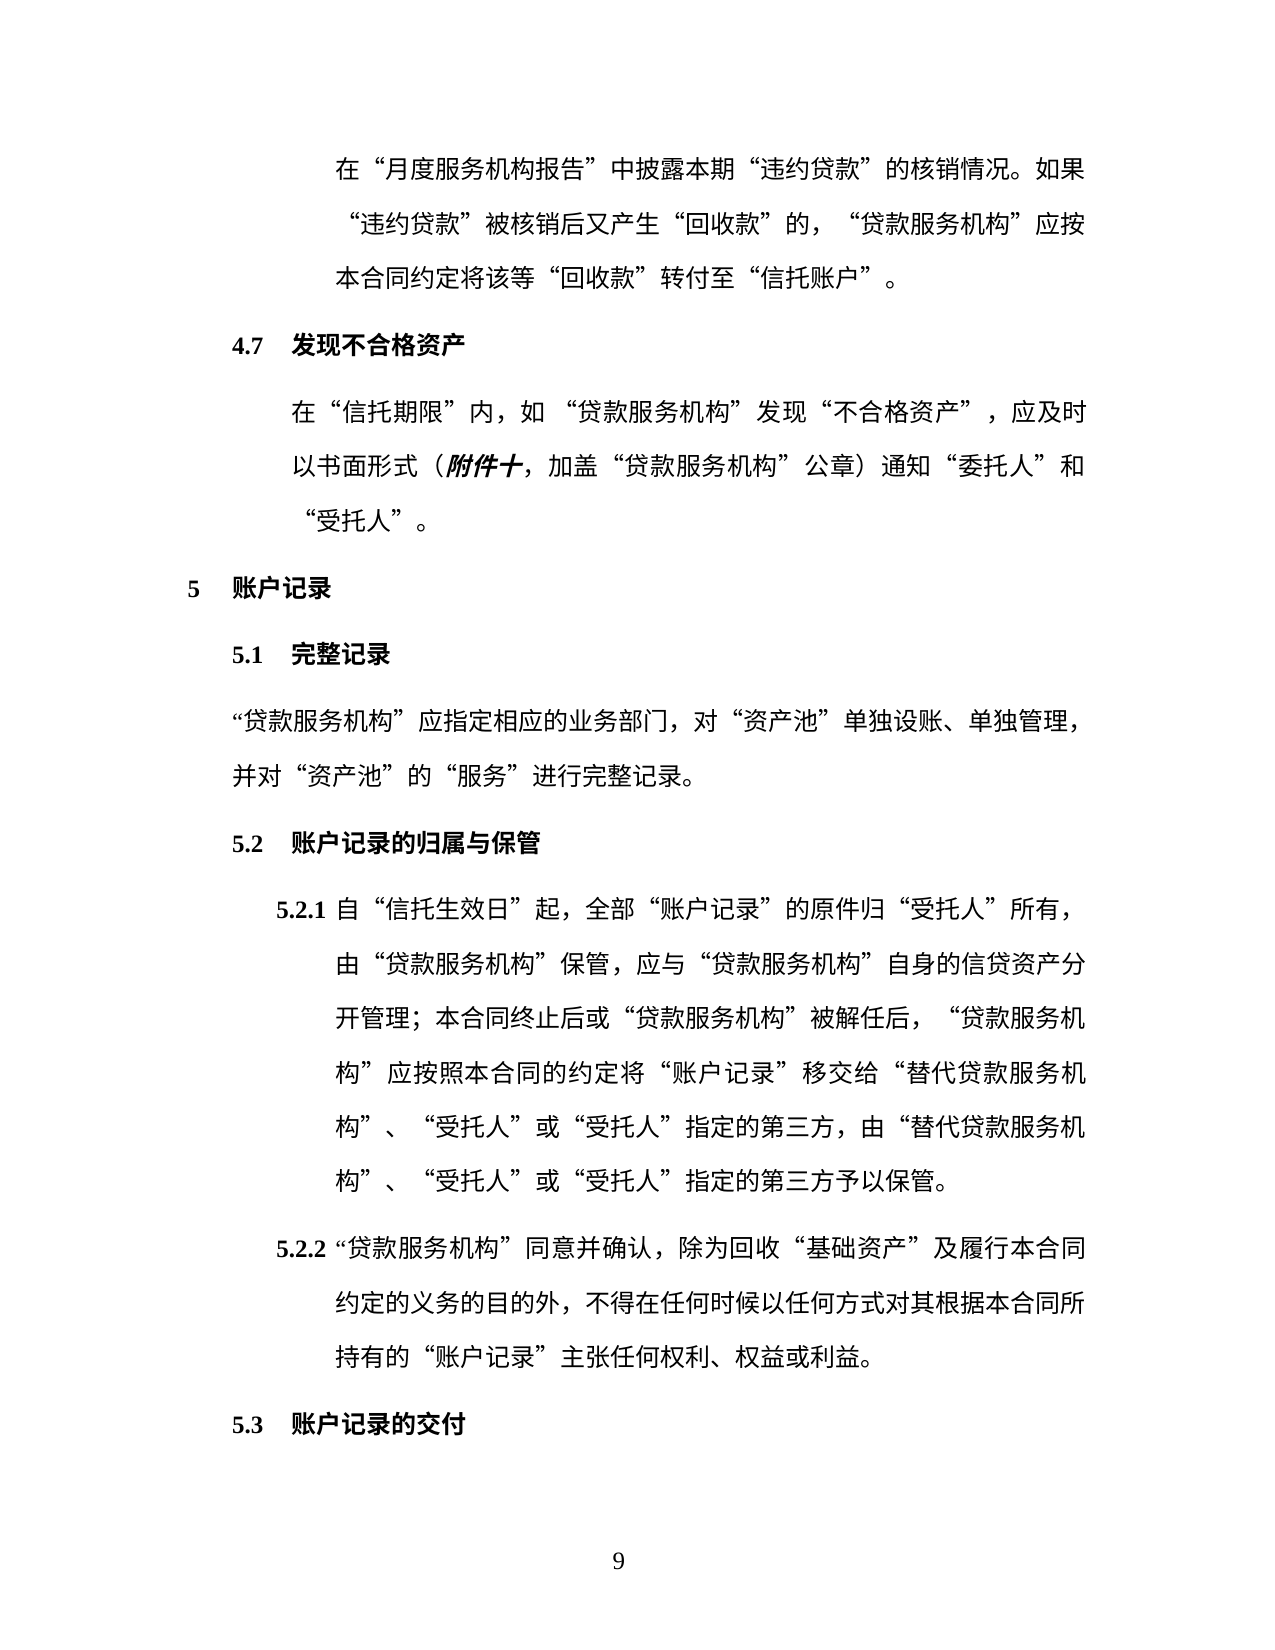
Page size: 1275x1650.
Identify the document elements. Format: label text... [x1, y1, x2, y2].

list 账户记录的交付 [232, 1404, 1087, 1441]
list “贷款服务机构”同意并确认，除为回收“基础资产”及履行本合同约定的义务的目的外，不得在任何时候以任何方式对其根据本合同所持有的“账户记录”主张任何权利、权益或利益。 [276, 1229, 1087, 1374]
list 账户记录 [187, 568, 1087, 604]
list 完整记录 [232, 635, 1087, 671]
text 在“信托期限”内，如 “贷款服务机构”发现“不合格资产”，应及时以书面形式（附件十，加盖“贷款服务机构”公章）通知“委托人”和“受托人”。 [291, 392, 1087, 537]
text “贷款服务机构”应指定相应的业务部门，对“资产池”单独设账、单独管理，并对“资产池”的“服务”进行完整记录。 [232, 702, 1087, 792]
list 发现不合格资产 [232, 326, 1087, 362]
list 账户记录的归属与保管 [232, 823, 1087, 859]
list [276, 150, 1087, 295]
list 自“信托生效日”起，全部“账户记录”的原件归“受托人”所有，由“贷款服务机构”保管，应与“贷款服务机构”自身的信贷资产分开管理；本合同终止后或“贷款服务机构”被解任后，“贷款服务机构”应按照本合同的约定将“账户记录”移交给“替代贷款服务机构”、“受托人”或“受托人”指定的第三方，由“替代贷款服务机构”、“受托人”或“受托人”指定的第三方予以保管。 [276, 890, 1087, 1198]
